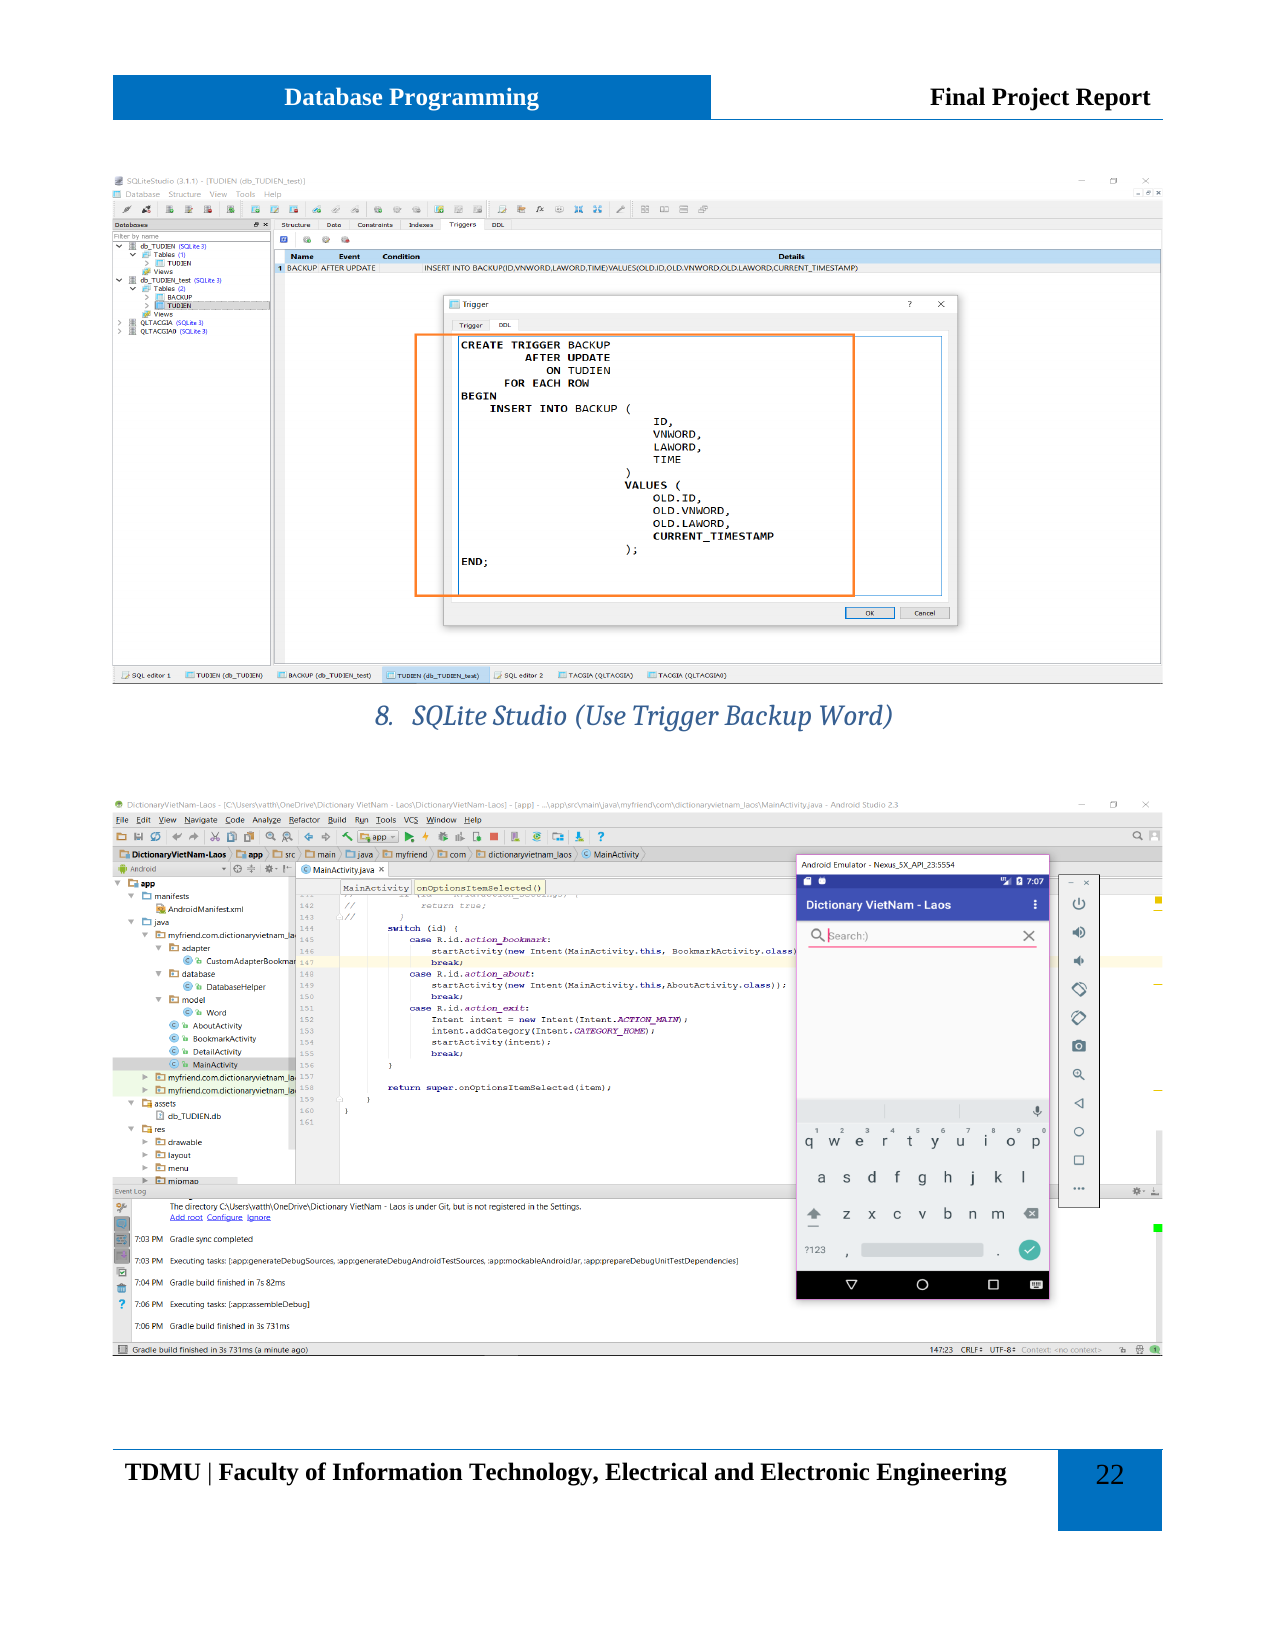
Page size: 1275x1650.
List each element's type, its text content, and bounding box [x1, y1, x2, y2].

picture [112, 797, 1163, 1356]
picture [112, 174, 1163, 684]
subtitle SQLite Studio (Use Trigger Backup Word) [375, 699, 1162, 733]
